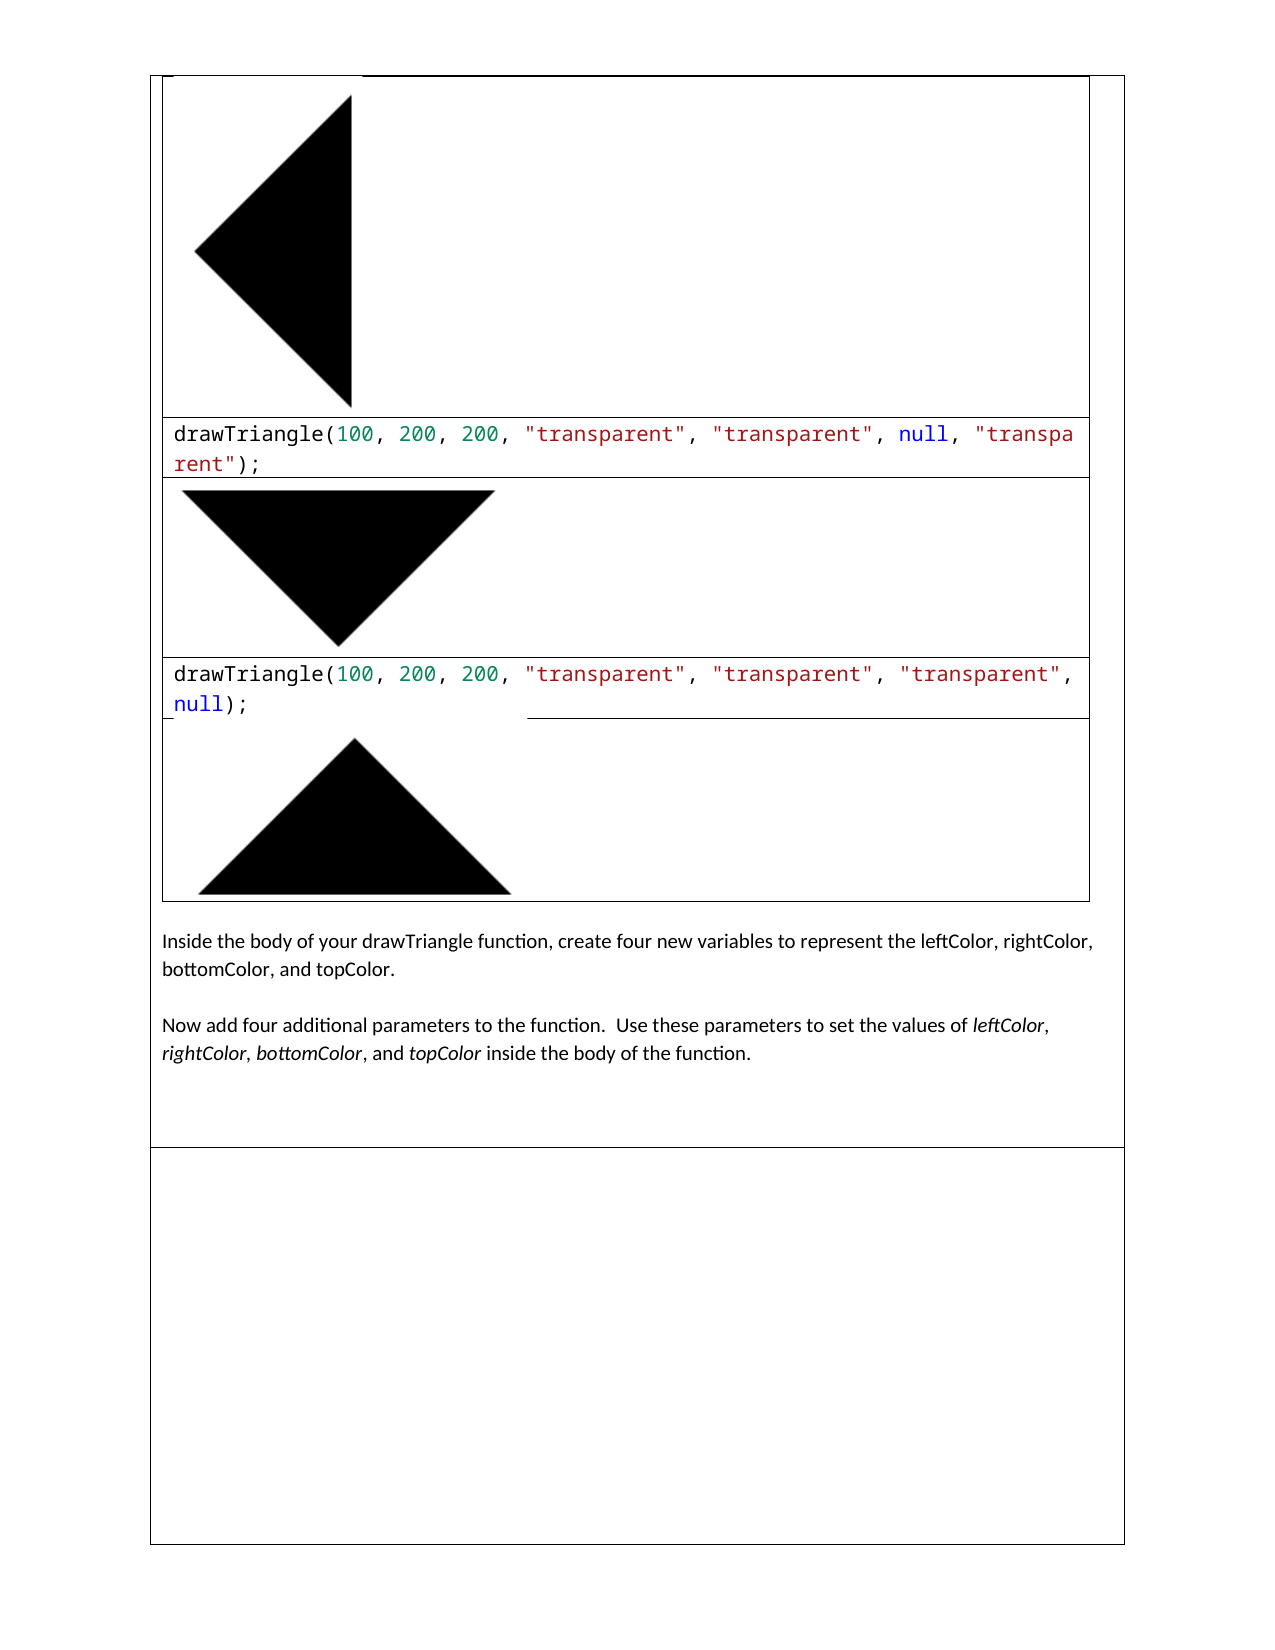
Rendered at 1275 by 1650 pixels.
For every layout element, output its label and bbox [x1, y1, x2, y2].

picture [173, 718, 528, 901]
table_header [151, 76, 1124, 1147]
picture [173, 478, 503, 657]
table_cell [151, 1148, 1124, 1543]
picture [173, 76, 363, 417]
